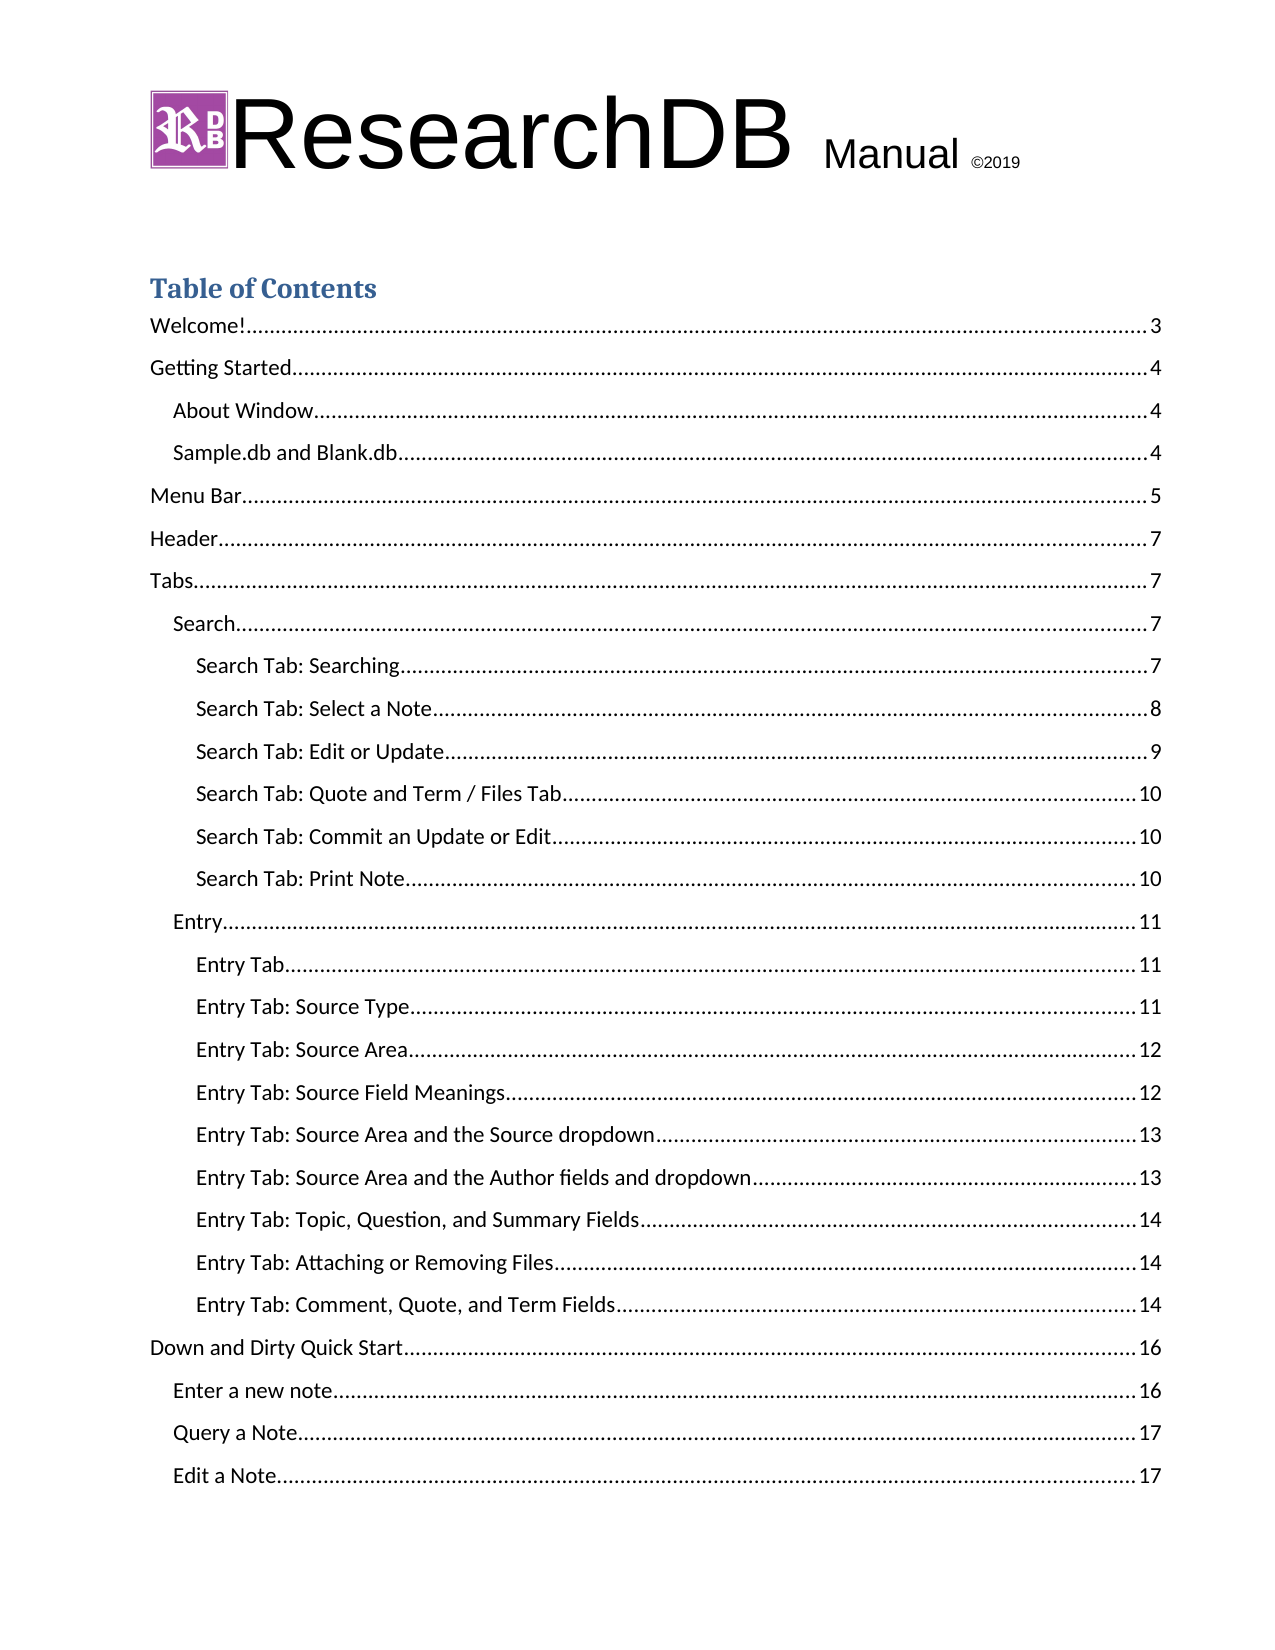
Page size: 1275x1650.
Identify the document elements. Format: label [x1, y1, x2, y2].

picture [150, 90, 229, 169]
